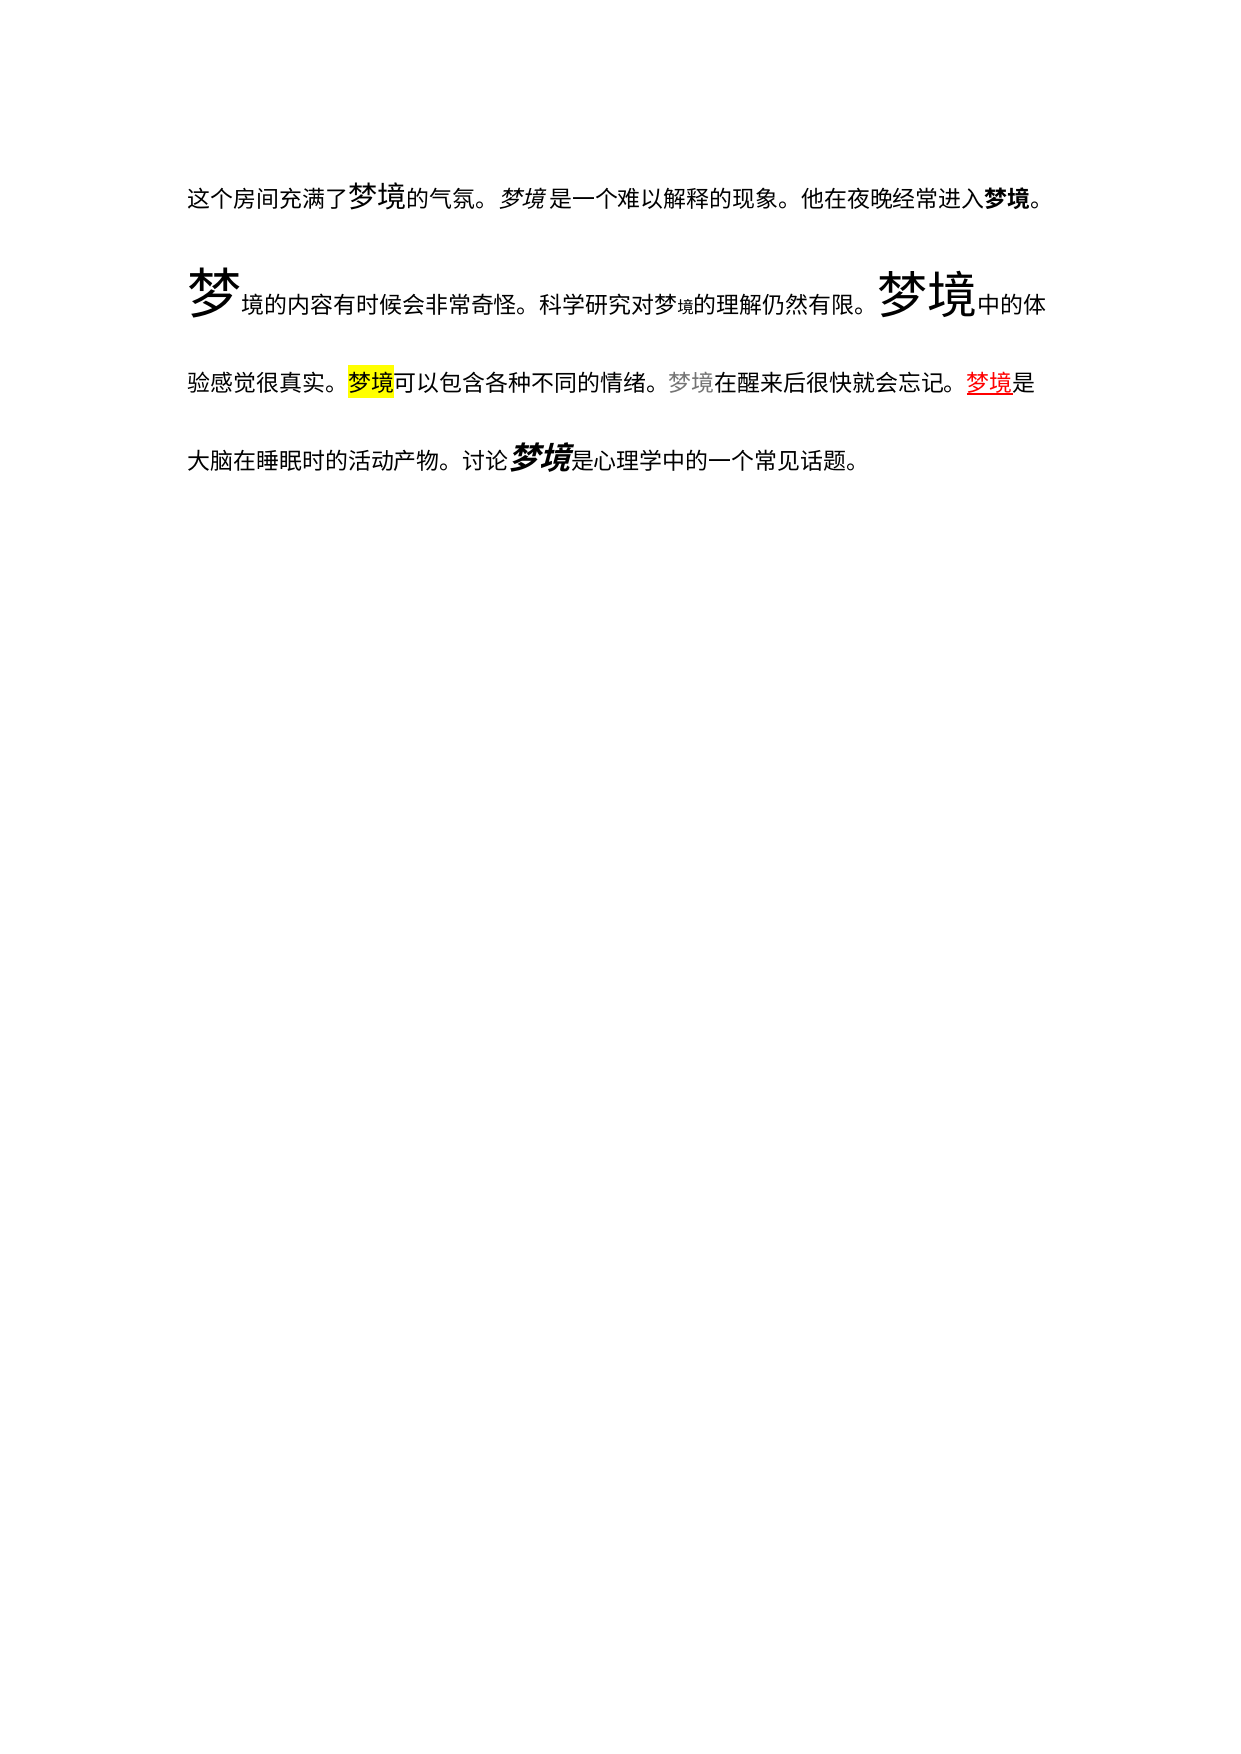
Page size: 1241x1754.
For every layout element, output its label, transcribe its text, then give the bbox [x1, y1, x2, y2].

text 这个房间充满了梦境的气氛。梦境 是一个难以解释的现象。他在夜晚经常进入梦境。梦境的内容有时候会非常奇怪。科学研究对梦境的理解仍然有限。梦境中的体验感觉很真实。梦境可以包含各种不同的情绪。梦境在醒来后很快就会忘记。梦境是大脑在睡眠时的活动产物。讨论梦境是心理学中的一个常见话题。 [187, 162, 1053, 488]
